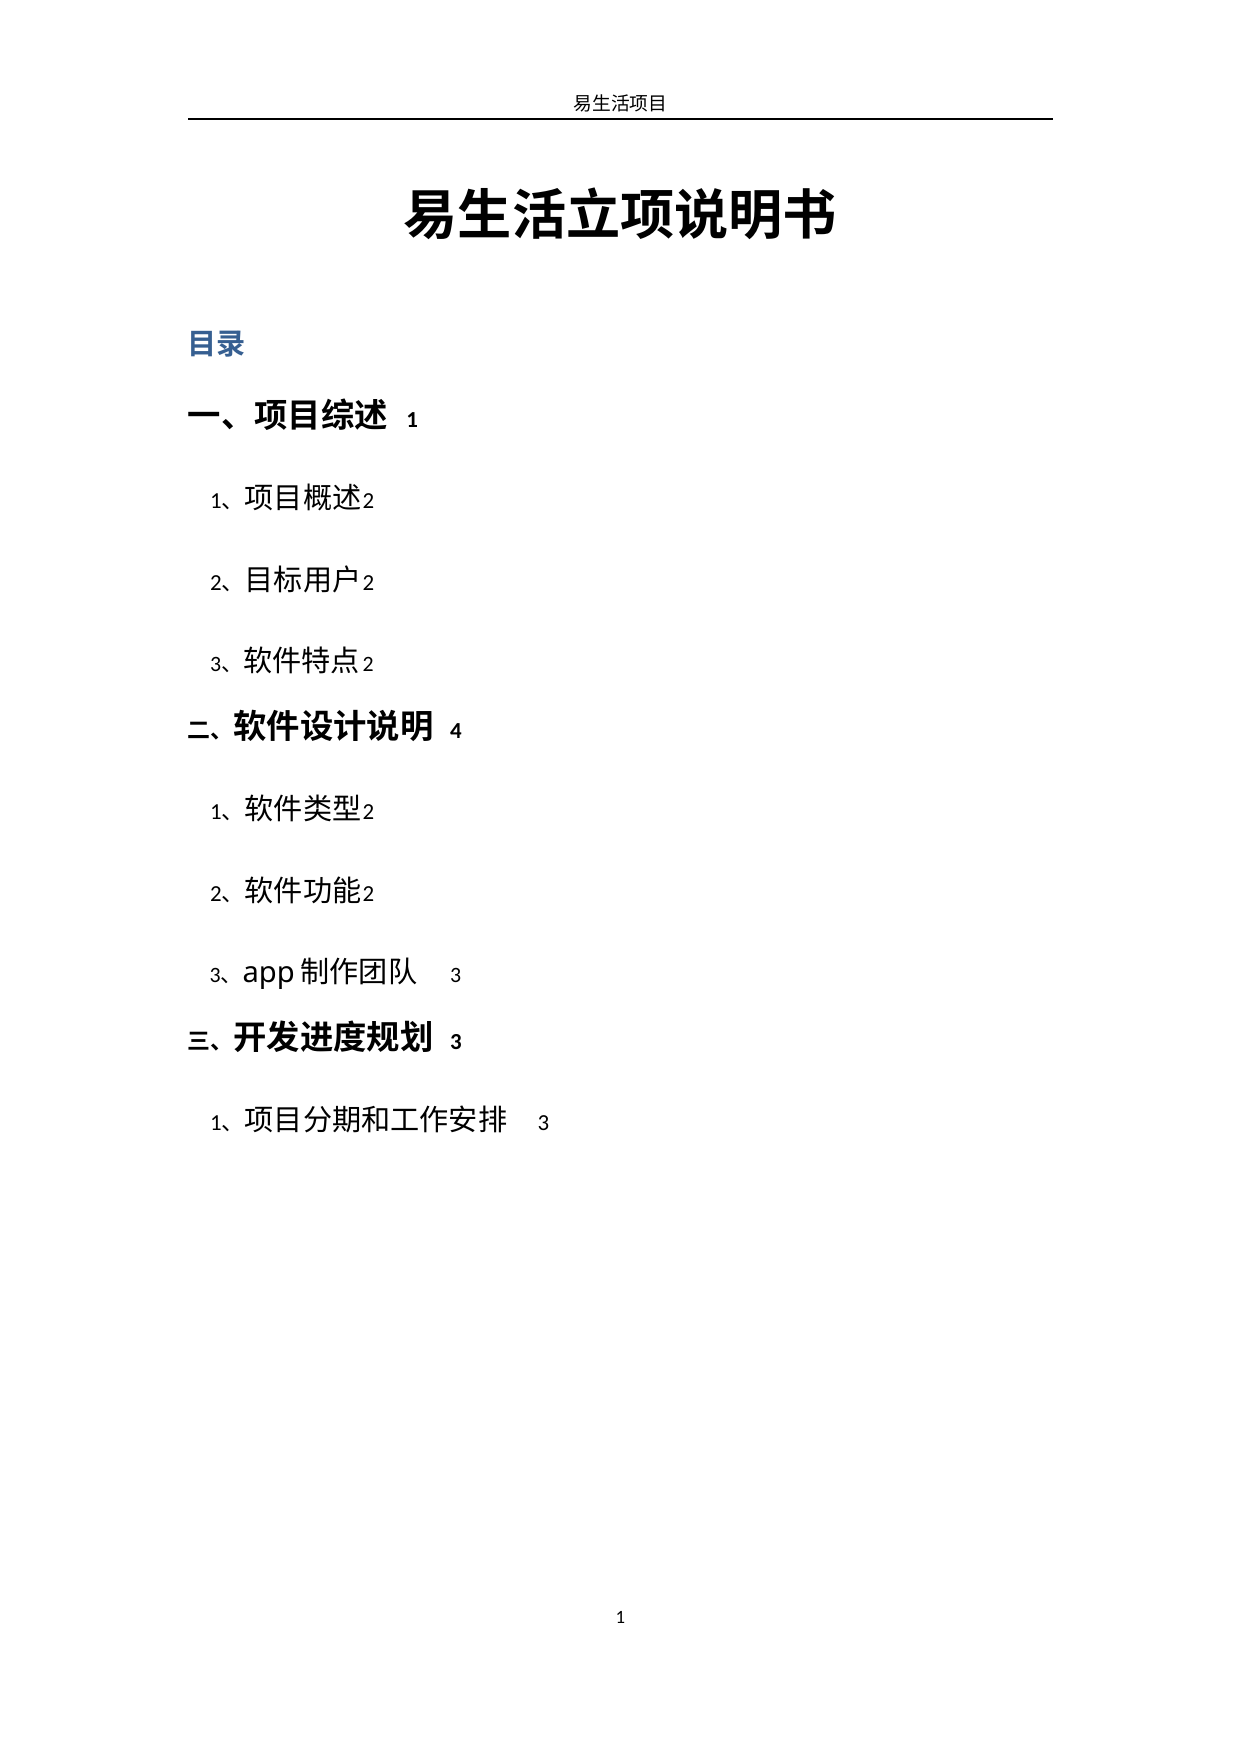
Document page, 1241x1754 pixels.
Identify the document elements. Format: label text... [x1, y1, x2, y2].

text 易生活立项说明书 [187, 162, 1053, 259]
